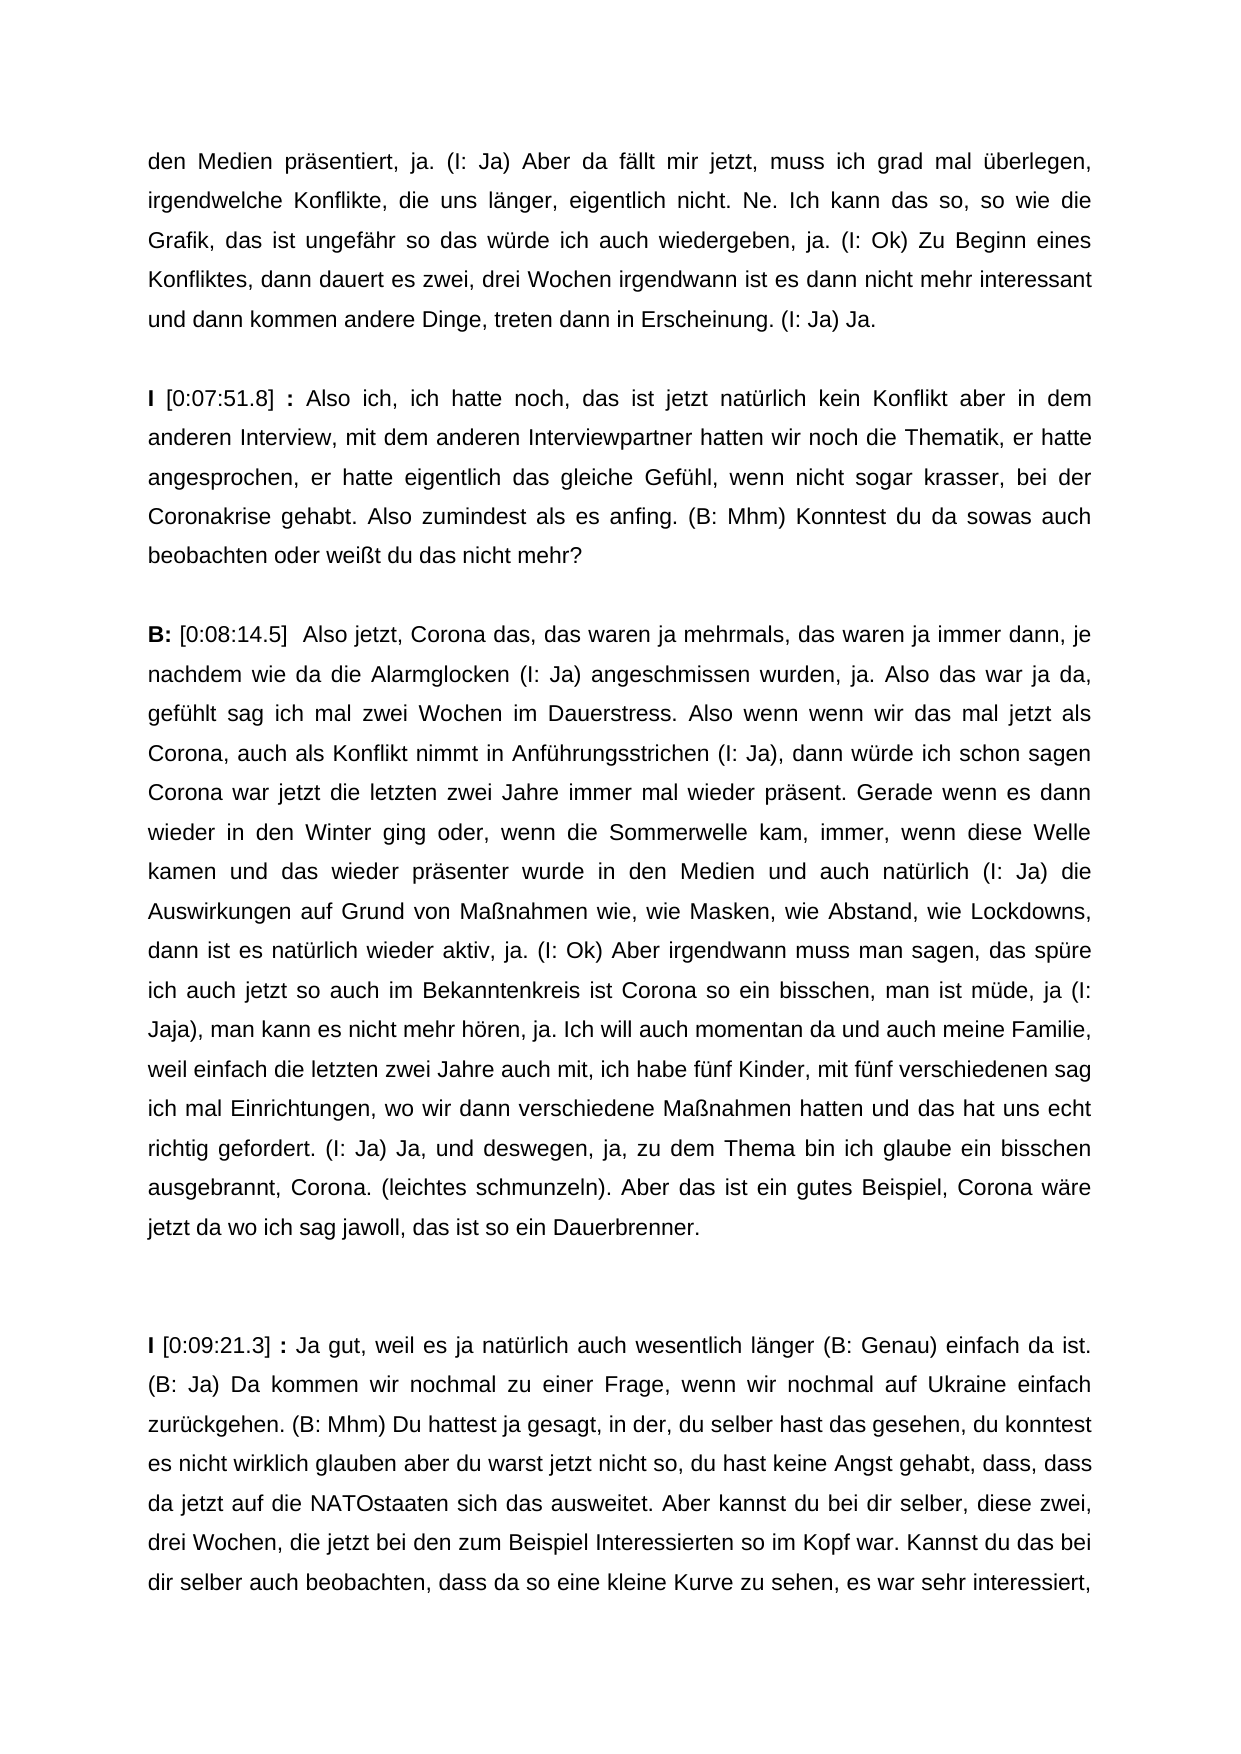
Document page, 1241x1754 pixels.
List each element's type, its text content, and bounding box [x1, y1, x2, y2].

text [148, 1332, 1093, 1595]
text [148, 148, 1093, 332]
text I [0:07:51.8] : Also ich, ich hatte noch, das ist jetzt natürlich kein Konflikt aber in dem anderen Interview, mit dem anderen Interviewpartner hatten wir noch die Thematik, er hatte angesprochen, er hatte eigentlich das gleiche Gefühl, wenn nicht sogar krasser, bei der Coronakrise gehabt. Also zumindest als es anfing. (B: Mhm) Konntest du da sowas auch beobachten oder weißt du das nicht mehr? [148, 384, 1093, 569]
text B: [0:08:14.5] Also jetzt, Corona das, das waren ja mehrmals, das waren ja immer dann, je nachdem wie da die Alarmglocken (I: Ja) angeschmissen wurden, ja. Also das war ja da, gefühlt sag ich mal zwei Wochen im Dauerstress. Also wenn wenn wir das mal jetzt als Corona, auch als Konflikt nimmt in Anführungsstrichen (I: Ja), dann würde ich schon sagen Corona war jetzt die letzten zwei Jahre immer mal wieder präsent. Gerade wenn es dann wieder in den Winter ging oder, wenn die Sommerwelle kam, immer, wenn diese Welle kamen und das wieder präsenter wurde in den Medien und auch natürlich (I: Ja) die Auswirkungen auf Grund von Maßnahmen wie, wie Masken, wie Abstand, wie Lockdowns, dann ist es natürlich wieder aktiv, ja. (I: Ok) Aber irgendwann muss man sagen, das spüre ich auch jetzt so auch im Bekanntenkreis ist Corona so ein bisschen, man ist müde, ja (I: Jaja), man kann es nicht mehr hören, ja. Ich will auch momentan da und auch meine Familie, weil einfach die letzten zwei Jahre auch mit, ich habe fünf Kinder, mit fünf verschiedenen sag ich mal Einrichtungen, wo wir dann verschiedene Maßnahmen hatten und das hat uns echt richtig gefordert. (I: Ja) Ja, und deswegen, ja, zu dem Thema bin ich glaube ein bisschen ausgebrannt, Corona. (leichtes schmunzeln). Aber das ist ein gutes Beispiel, Corona wäre jetzt da wo ich sag jawoll, das ist so ein Dauerbrenner. [148, 621, 1093, 1240]
